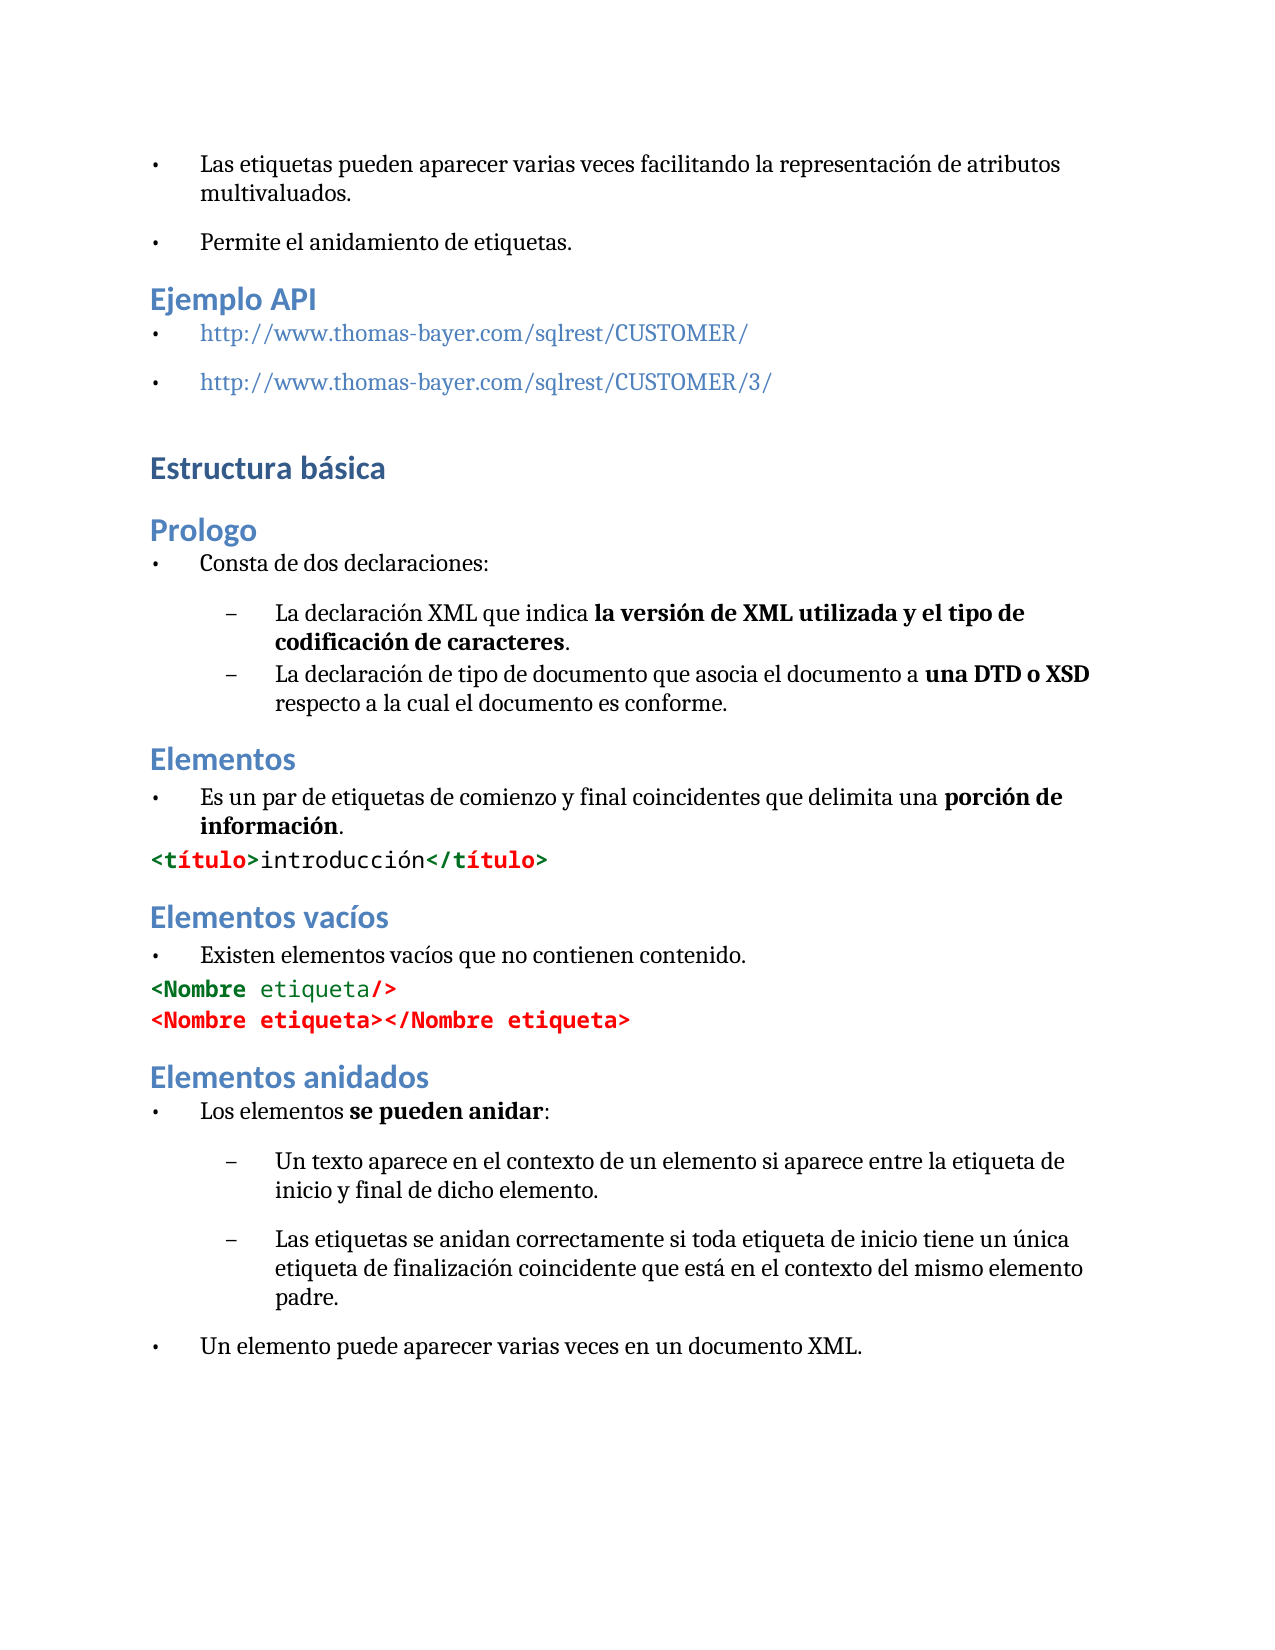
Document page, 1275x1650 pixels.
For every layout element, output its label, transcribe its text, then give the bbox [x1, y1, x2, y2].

subtitle Elementos anidados [150, 1057, 1125, 1097]
list Un elemento puede aparecer varias veces en un documento XML. [150, 1332, 1125, 1361]
list La declaración de tipo de documento que asocia el documento a una DTD o XSD respecto a la cual el documento es conforme. [225, 660, 1125, 718]
list Es un par de etiquetas de comienzo y final coincidentes que delimita una porción de información. [150, 783, 1125, 840]
subtitle Estructura básica [150, 447, 1125, 488]
list Existen elementos vacíos que no contienen contenido. [150, 941, 1125, 969]
subtitle Ejemplo API [150, 278, 1125, 319]
subtitle Elementos [150, 738, 1125, 779]
list Consta de dos declaraciones: [150, 549, 1125, 578]
list Los elementos se pueden anidar: [150, 1097, 1125, 1126]
text <Nombre etiqueta/> <Nombre etiqueta></Nombre etiqueta> [150, 973, 1125, 1036]
list Las etiquetas pueden aparecer varias veces facilitando la representación de atributos multivaluados. [150, 150, 1125, 207]
subtitle Elementos vacíos [150, 896, 1125, 937]
list http://www.thomas-bayer.com/sqlrest/CUSTOMER/ [150, 319, 1125, 347]
list La declaración XML que indica la versión de XML utilizada y el tipo de codificación de caracteres. [225, 599, 1125, 656]
text <título>introducción</título> [150, 844, 1125, 875]
subtitle Prologo [150, 508, 1125, 549]
list http://www.thomas-bayer.com/sqlrest/CUSTOMER/3/ [150, 368, 1125, 397]
list Las etiquetas se anidan correctamente si toda etiqueta de inicio tiene un única etiqueta de finalización coincidente que está en el contexto del mismo elemento padre. [225, 1225, 1125, 1311]
list Permite el anidamiento de etiquetas. [150, 228, 1125, 257]
list Un texto aparece en el contexto de un elemento si aparece entre la etiqueta de inicio y final de dicho elemento. [225, 1147, 1125, 1204]
